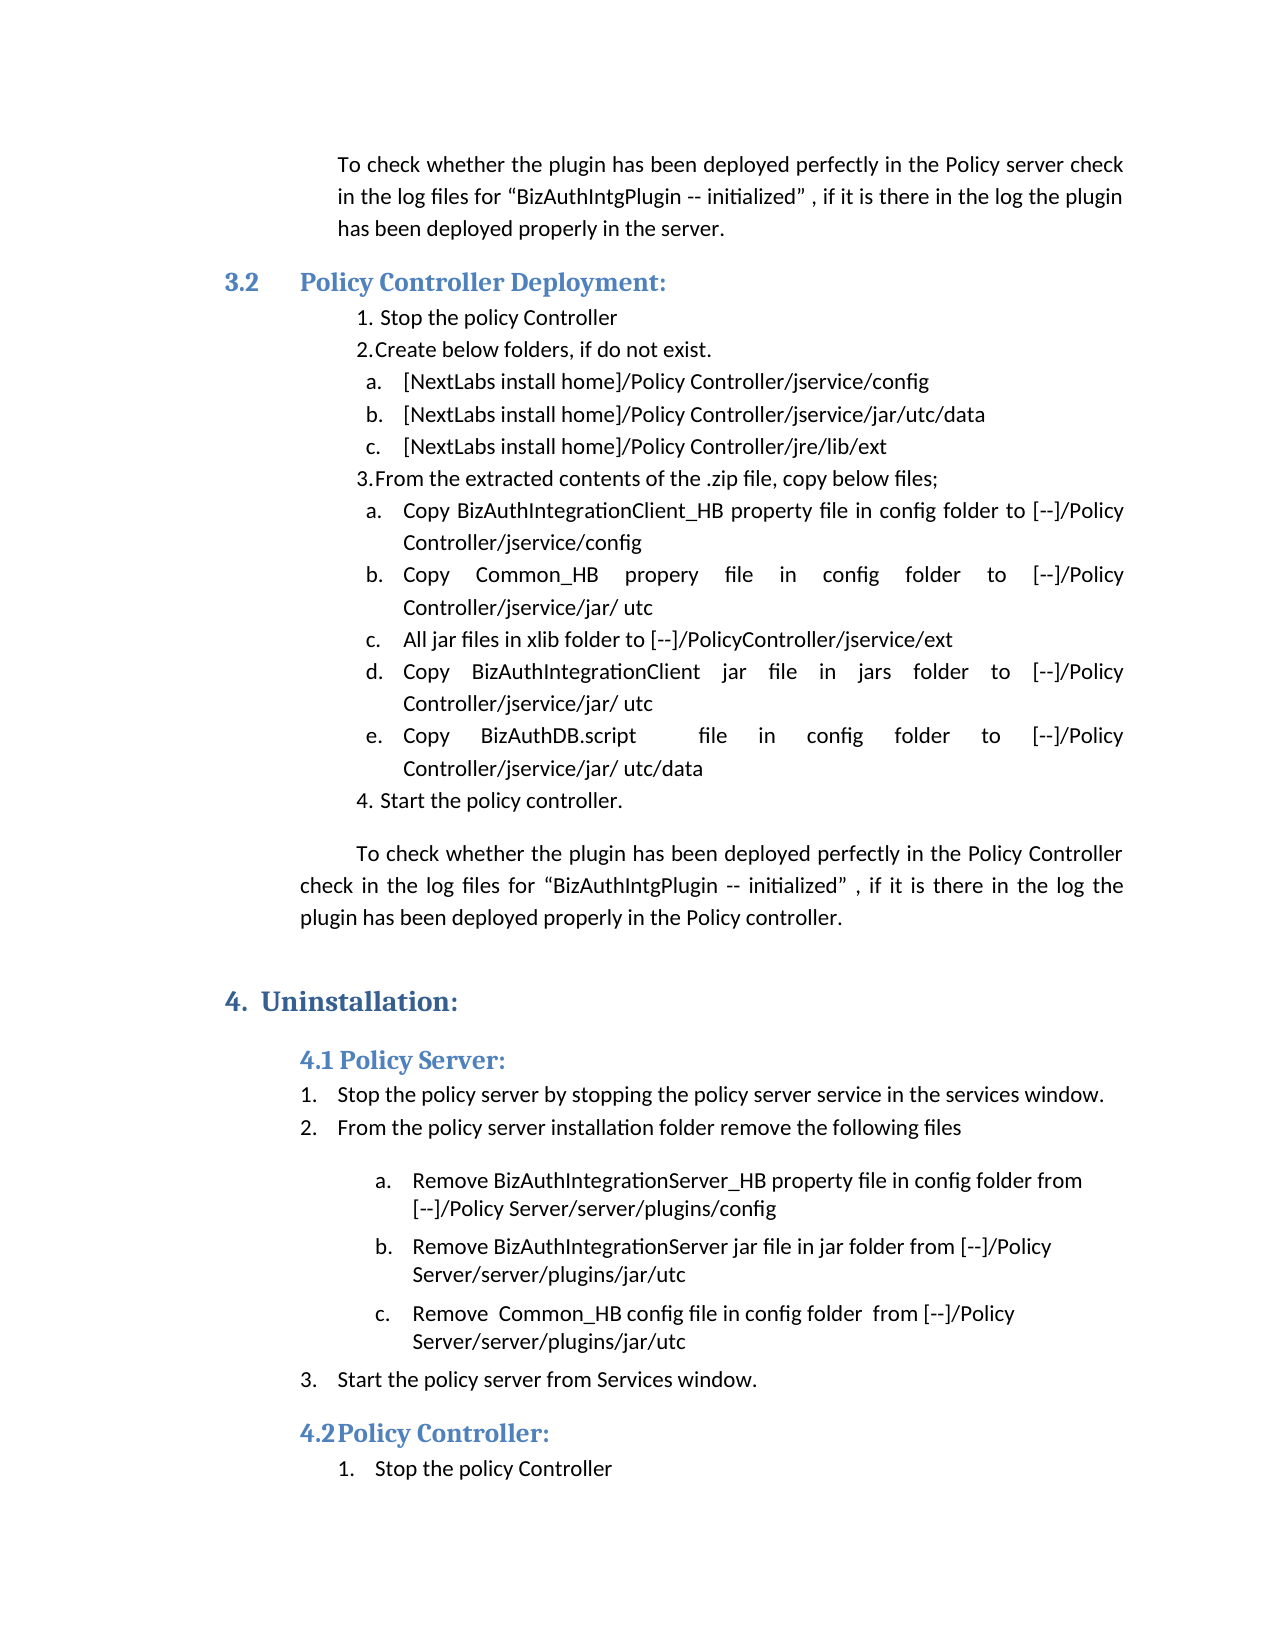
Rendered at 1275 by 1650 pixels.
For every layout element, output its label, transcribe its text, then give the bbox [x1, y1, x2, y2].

list Create below folders, if do not exist. [356, 335, 1125, 363]
list Copy BizAuthIntegrationClient jar file in jars folder to [--]/Policy Controller/jservice/jar/ utc [366, 657, 1125, 717]
list Copy BizAuthIntegrationClient_HB property file in config folder to [--]/Policy Controller/jservice/config [366, 496, 1125, 556]
list Remove BizAuthIntegrationServer_HB property file in config folder from [--]/Policy Server/server/plugins/config [375, 1166, 1125, 1222]
list [NextLabs install home]/Policy Controller/jservice/jar/utc/data [366, 400, 1125, 428]
list Start the policy controller. [356, 786, 1125, 814]
list From the extracted contents of the .zip file, copy below files; [356, 464, 1125, 492]
list Copy Common_HB propery file in config folder to [--]/Policy Controller/jservice/jar/ utc [366, 561, 1125, 621]
subtitle Policy Controller Deployment: [225, 267, 1125, 298]
list Copy BizAuthDB.script file in config folder to [--]/Policy Controller/jservice/jar/ utc/data [366, 722, 1125, 782]
list Remove BizAuthIntegrationServer jar file in jar folder from [--]/Policy Server/server/plugins/jar/utc [375, 1232, 1125, 1288]
list Start the policy server from Services window. [300, 1365, 1125, 1393]
subtitle 4.1 Policy Server: [150, 1045, 1125, 1076]
list To check whether the plugin has been deployed perfectly in the Policy server check in the log files for “BizAuthIntgPlugin -- initialized” , if it is there in the log the plugin has been deployed properly in the server. [337, 150, 1125, 242]
list From the policy server installation folder remove the following files [300, 1113, 1125, 1141]
list All jar files in xlib folder to [--]/PolicyController/jservice/ext [366, 625, 1125, 653]
list Remove Common_HB config file in config folder from [--]/Policy Server/server/plugins/jar/utc [375, 1299, 1125, 1355]
subtitle Policy Controller: [300, 1418, 1125, 1449]
subtitle 4. Uninstallation: [150, 986, 1125, 1019]
list Stop the policy Controller [337, 1454, 1125, 1482]
list Stop the policy Controller [356, 303, 1125, 331]
list [NextLabs install home]/Policy Controller/jservice/config [366, 367, 1125, 396]
list [NextLabs install home]/Policy Controller/jre/lib/ext [366, 432, 1125, 460]
text To check whether the plugin has been deployed perfectly in the Policy Controller check in the log files for “BizAuthIntgPlugin -- initialized” , if it is there in the log the plugin has been deployed properly in the Policy controller. [300, 839, 1125, 931]
list Stop the policy server by stopping the policy server service in the services window. [300, 1081, 1125, 1109]
